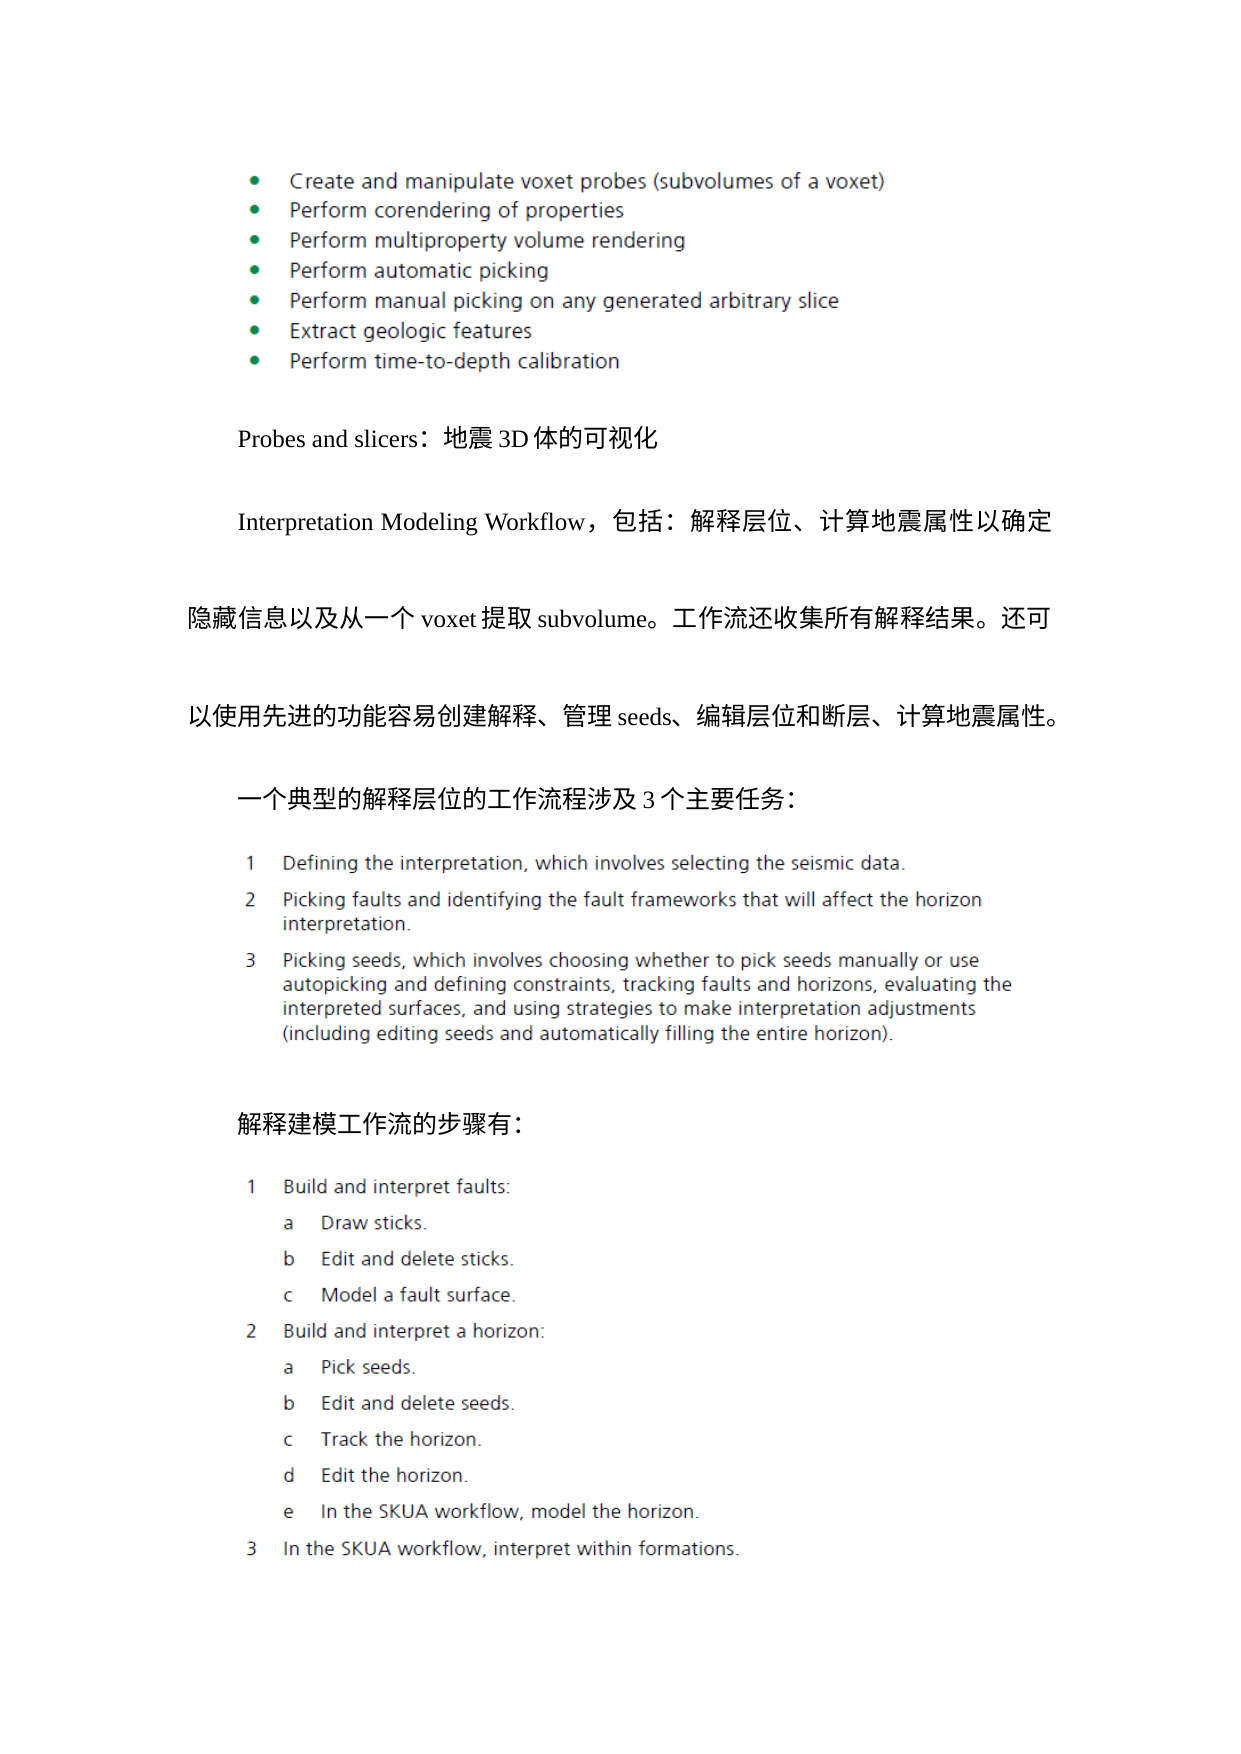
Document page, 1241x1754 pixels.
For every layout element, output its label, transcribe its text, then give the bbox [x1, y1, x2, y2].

text 解释建模工作流的步骤有： [187, 1090, 1053, 1155]
text Interpretation Modeling Workflow，包括：解释层位、计算地震属性以确定隐藏信息以及从一个voxet提取subvolume。工作流还收集所有解释结果。还可以使用先进的功能容易创建解释、管理seeds、编辑层位和断层、计算地震属性。 [187, 487, 1053, 747]
text Probes and slicers：地震3D体的可视化 [187, 404, 1053, 469]
text 一个典型的解释层位的工作流程涉及3个主要任务： [187, 765, 1053, 830]
